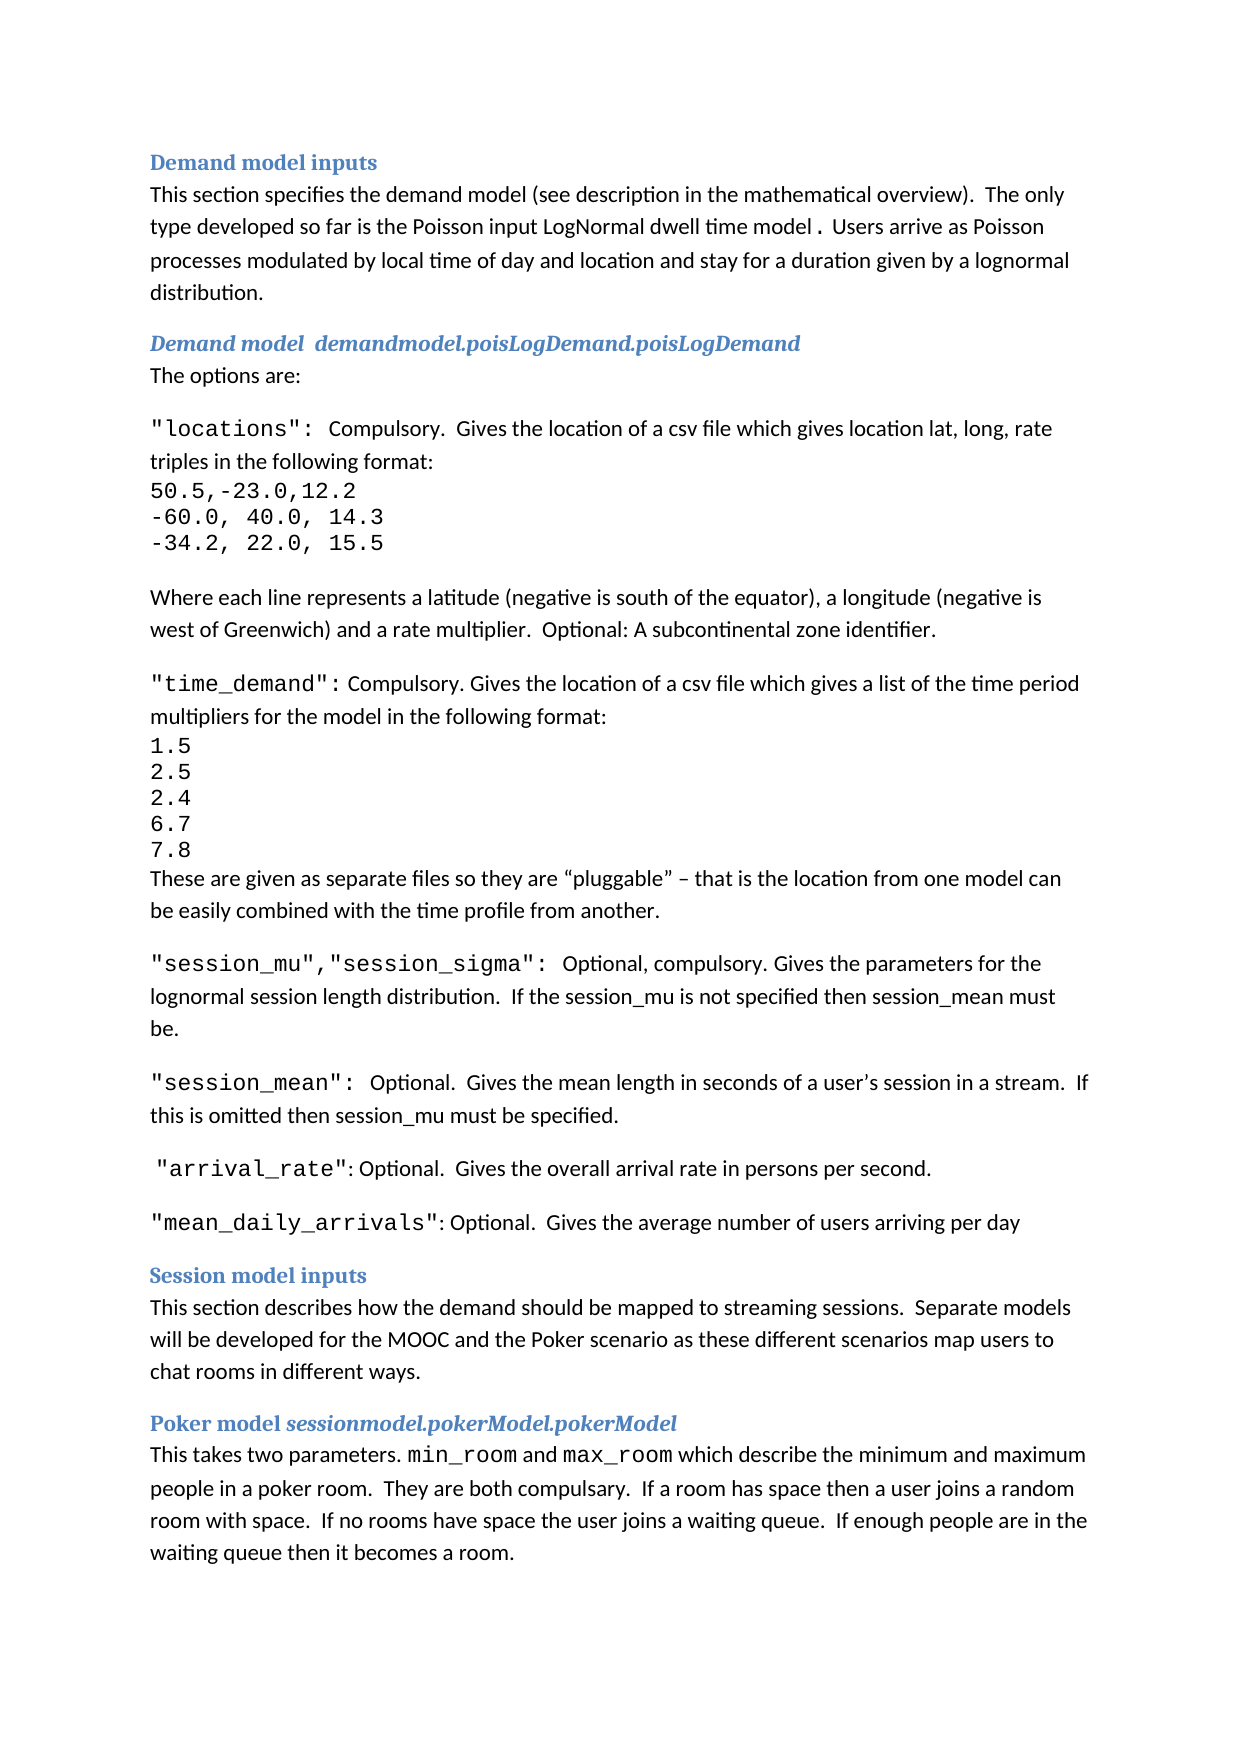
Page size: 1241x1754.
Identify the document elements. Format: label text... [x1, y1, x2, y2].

text "session_mean": Optional. Gives the mean length in seconds of a user’s session in a stream. If this is omitted then session_mu must be specified. [150, 1068, 1090, 1129]
text "locations": Compulsory. Gives the location of a csv file which gives location lat, long, rate triples in the following format: [150, 414, 1090, 476]
text "session_mu","session_sigma": Optional, compulsory. Gives the parameters for the lognormal session length distribution. If the session_mu is not specified then session_mean must be. [150, 949, 1090, 1043]
text "time_demand": Compulsory. Gives the location of a csv file which gives a list of the time period multipliers for the model in the following format: [150, 669, 1090, 730]
text 1.5 [150, 734, 1090, 760]
subtitle Demand model inputs [150, 150, 1090, 176]
text "arrival_rate": Optional. Gives the overall arrival rate in persons per second. [150, 1154, 1090, 1183]
text 6.7 [150, 812, 1090, 838]
text Where each line represents a latitude (negative is south of the equator), a longitude (negative is west of Greenwich) and a rate multiplier. Optional: A subcontinental zone identifier. [150, 583, 1090, 644]
text -60.0, 40.0, 14.3 [150, 506, 1090, 532]
text 7.8 [150, 838, 1090, 864]
subtitle Session model inputs [150, 1263, 1090, 1289]
text 50.5,-23.0,12.2 [150, 480, 1090, 506]
text "mean_daily_arrivals": Optional. Gives the average number of users arriving per day [150, 1208, 1090, 1237]
text 2.5 [150, 760, 1090, 786]
subtitle Demand model demandmodel.poisLogDemand.poisLogDemand [150, 331, 1090, 357]
text This takes two parameters. min_room and max_room which describe the minimum and maximum people in a poker room. They are both compulsary. If a room has space then a user joins a random room with space. If no rooms have space the user joins a waiting queue. If enough people are in the waiting queue then it becomes a room. [150, 1441, 1090, 1566]
text -34.2, 22.0, 15.5 [150, 532, 1090, 557]
text This section describes how the demand should be mapped to streaming sessions. Separate models will be developed for the MOOC and the Poker scenario as these different scenarios map users to chat rooms in different ways. [150, 1293, 1090, 1385]
text These are given as separate files so they are “pluggable” – that is the location from one model can be easily combined with the time profile from another. [150, 864, 1090, 924]
text This section specifies the demand model (see description in the mathematical overview). The only type developed so far is the Poisson input LogNormal dwell time model. Users arrive as Poisson processes modulated by local time of day and location and stay for a duration given by a lognormal distribution. [150, 180, 1090, 306]
text The options are: [150, 361, 1090, 389]
text 2.4 [150, 786, 1090, 812]
subtitle Poker model sessionmodel.pokerModel.pokerModel [150, 1410, 1090, 1437]
